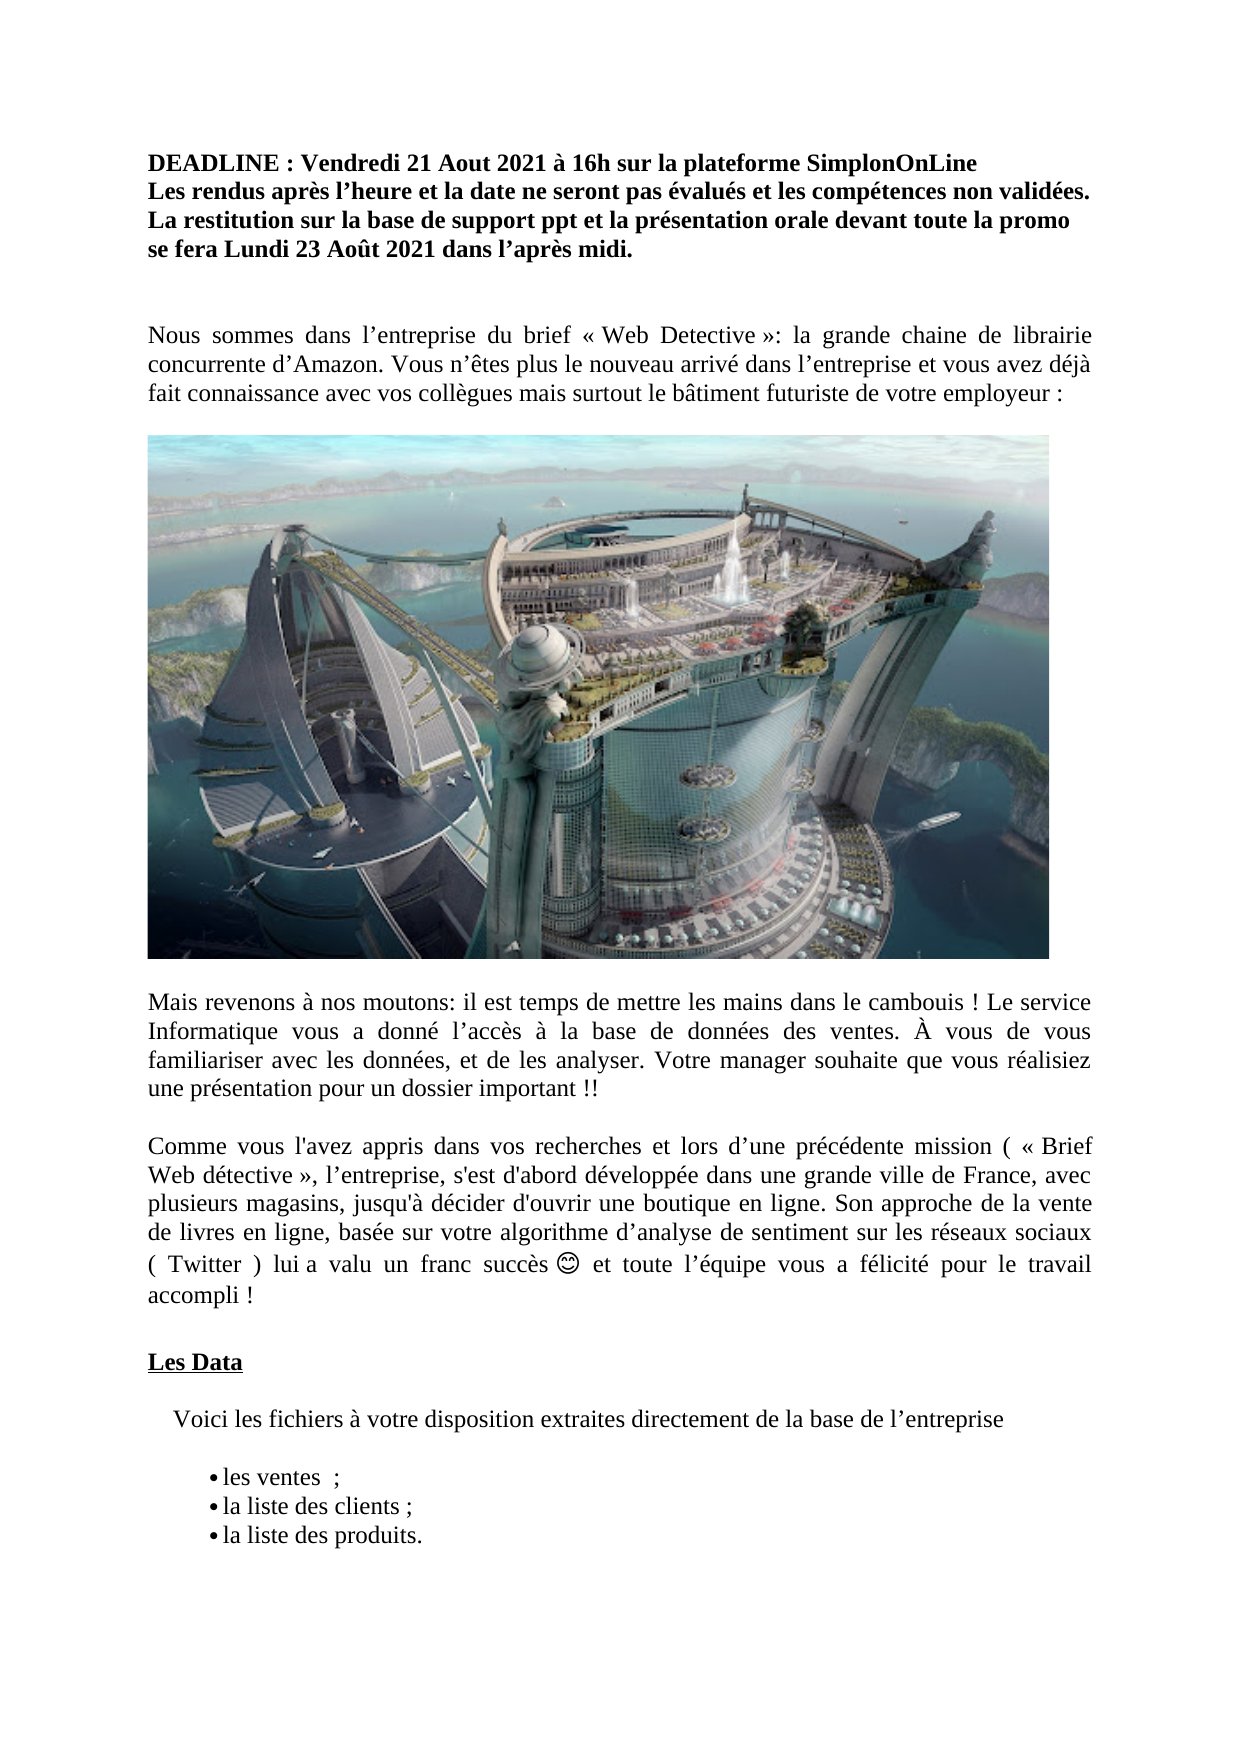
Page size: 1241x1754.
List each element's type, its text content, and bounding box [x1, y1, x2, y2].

text Les rendus après l’heure et la date ne seront pas évalués et les compétences non validées. [148, 176, 1093, 205]
list les ventes ; [210, 1462, 1068, 1491]
picture [147, 435, 1050, 959]
text Nous sommes dans l’entreprise du brief « Web Detective »: la grande chaine de librairie concurrente d’Amazon. Vous n’êtes plus le nouveau arrivé dans l’entreprise et vous avez déjà fait connaissance avec vos collègues mais surtout le bâtiment futuriste de votre employeur : [148, 320, 1093, 406]
text Voici les fichiers à votre disposition extraites directement de la base de l’entreprise [173, 1404, 1068, 1433]
text Mais revenons à nos moutons: il est temps de mettre les mains dans le cambouis ! Le service Informatique vous a donné l’accès à la base de données des ventes. À vous de vous familiariser avec les données, et de les analyser. Votre manager souhaite que vous réalisiez une présentation pour un dossier important !! [148, 987, 1093, 1102]
text La restitution sur la base de support ppt et la présentation orale devant toute la promo se fera Lundi 23 Août 2021 dans l’après midi. [148, 205, 1093, 263]
text Les Data [148, 1338, 1093, 1375]
list la liste des clients ; [210, 1491, 1068, 1520]
text Comme vous l'avez appris dans vos recherches et lors d’une précédente mission ( « Brief Web détective », l’entreprise, s'est d'abord développée dans une grande ville de France, avec plusieurs magasins, jusqu'à décider d'ouvrir une boutique en ligne. Son approche de la vente de livres en ligne, basée sur votre algorithme d’analyse de sentiment sur les réseaux sociaux ( Twitter ) lui a valu un franc succès et toute l’équipe vous a félicité pour le travail accompli ! [148, 1131, 1093, 1309]
text DEADLINE : Vendredi 21 Aout 2021 à 16h sur la plateforme SimplonOnLine [148, 148, 1093, 176]
list la liste des produits. [210, 1520, 1068, 1549]
